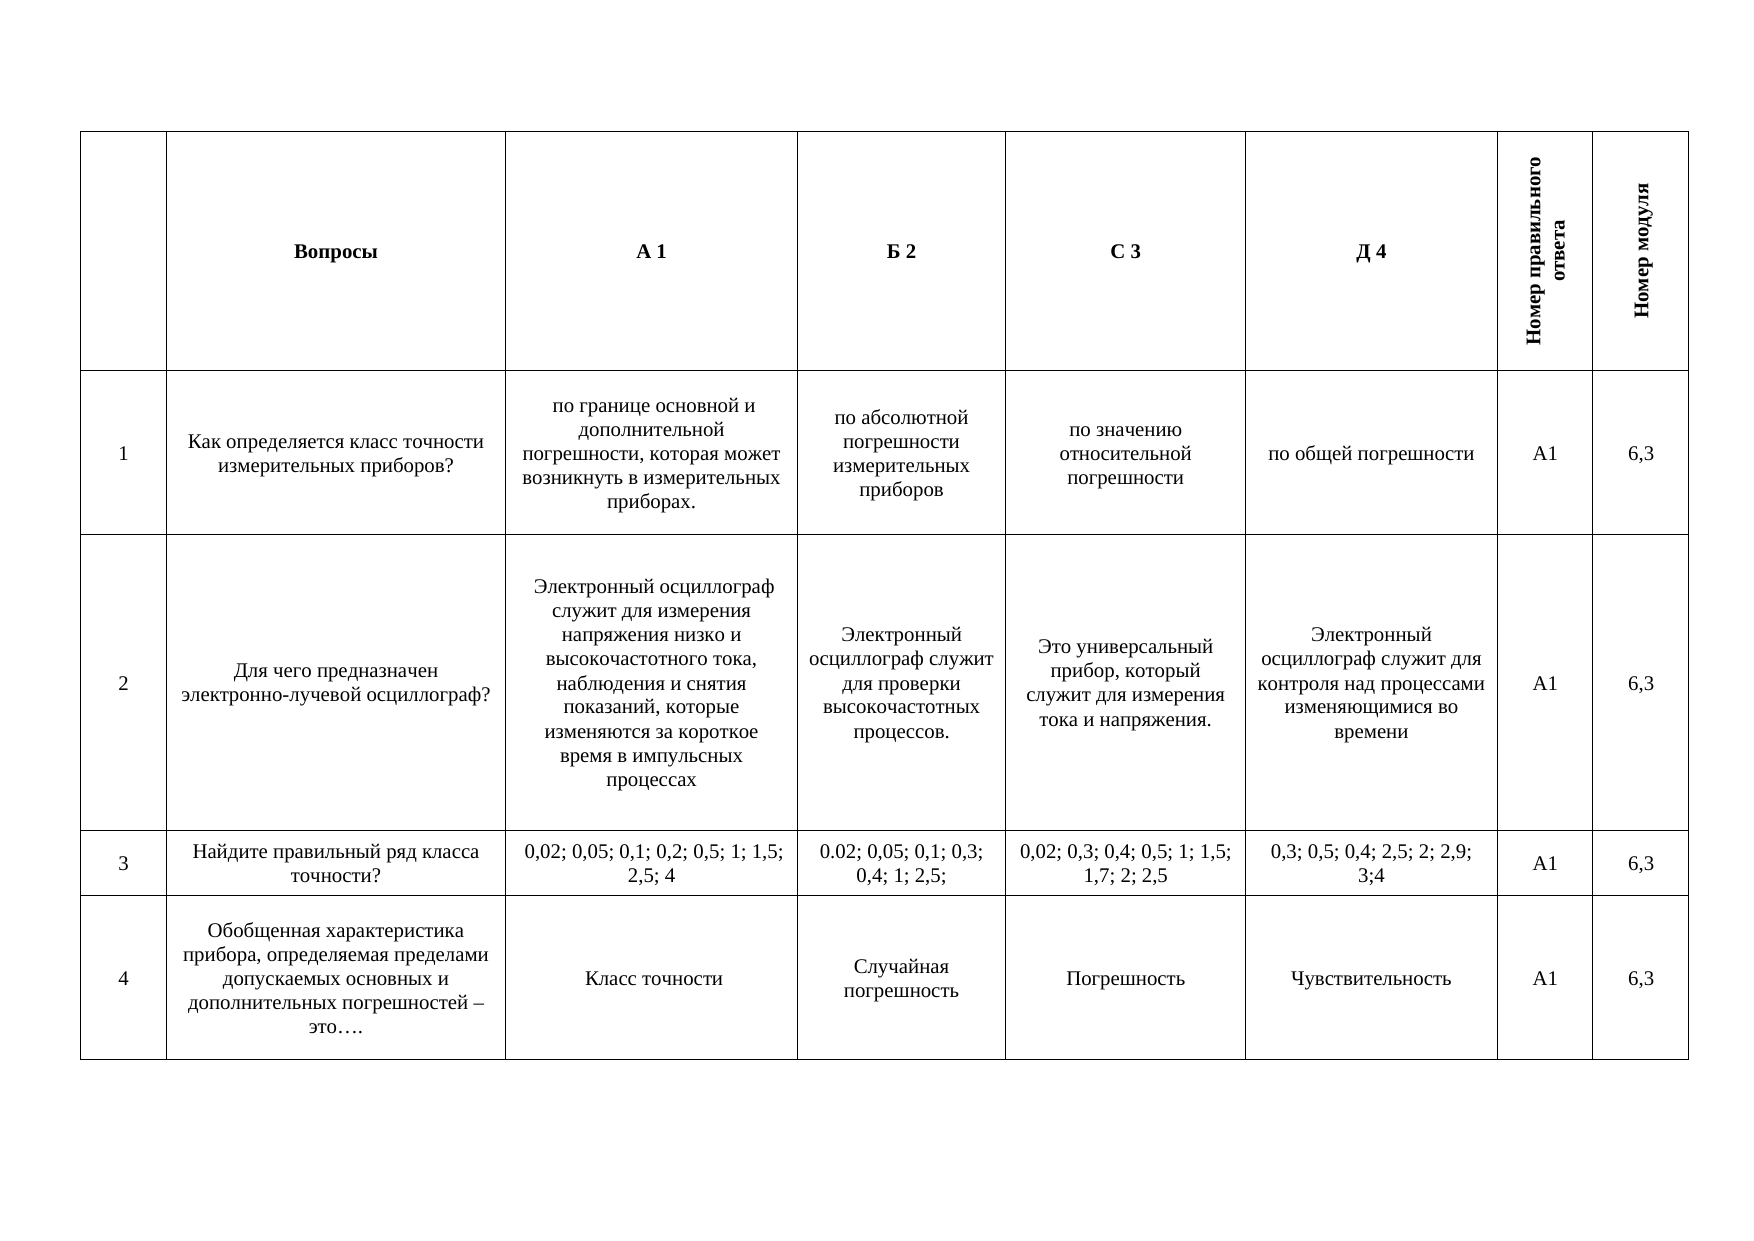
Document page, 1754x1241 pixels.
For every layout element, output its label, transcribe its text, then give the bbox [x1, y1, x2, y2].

table_cell A1 [1498, 896, 1592, 1059]
table_cell 6,3 [1593, 831, 1688, 895]
table_cell Обобщенная характеристика прибора, определяемая пределами допускаемых основных и дополнительных погрешностей – это…. [167, 896, 505, 1059]
table_cell Электронный осциллограф служит для измерения напряжения низко и высокочастотного тока, наблюдения и снятия показаний, которые изменяются за короткое время в импульсных процессах [506, 535, 797, 829]
table_cell 0,02; 0,3; 0,4; 0,5; 1; 1,5; 1,7; 2; 2,5 [1006, 831, 1245, 895]
table_cell Б 2 [798, 132, 1005, 370]
table_cell Номер модуля [1593, 132, 1688, 370]
table_cell Это универсальный прибор, который служит для измерения тока и напряжения. [1006, 535, 1245, 829]
table_cell по границе основной и дополнительной погрешности, которая может возникнуть в измерительных приборах. [506, 371, 797, 534]
table_cell 6,3 [1593, 896, 1688, 1059]
table_cell по абсолютной погрешности измерительных приборов [798, 371, 1005, 534]
table_cell Номер правильного ответа [1498, 132, 1592, 370]
table_cell 6,3 [1593, 535, 1688, 829]
table_cell по общей погрешности [1246, 371, 1497, 534]
table_cell 1 [81, 371, 166, 534]
table_cell 0,02; 0,05; 0,1; 0,2; 0,5; 1; 1,5; 2,5; 4 [506, 831, 797, 895]
table_cell Вопросы [167, 132, 505, 370]
table_cell Найдите правильный ряд класса точности? [167, 831, 505, 895]
table_cell [81, 132, 166, 370]
table_cell A1 [1498, 831, 1592, 895]
table_cell 2 [81, 535, 166, 829]
table_cell Д 4 [1246, 132, 1497, 370]
table_cell Случайная погрешность [798, 896, 1005, 1059]
table_cell Для чего предназначен электронно-лучевой осциллограф? [167, 535, 505, 829]
table_cell А 1 [506, 132, 797, 370]
table_cell Как определяется класс точности измерительных приборов? [167, 371, 505, 534]
table_cell 6,3 [1593, 371, 1688, 534]
table_cell Класс точности [506, 896, 797, 1059]
table_cell Погрешность [1006, 896, 1245, 1059]
table_cell A1 [1498, 371, 1592, 534]
table_cell A1 [1498, 535, 1592, 829]
table_cell 0.02; 0,05; 0,1; 0,3; 0,4; 1; 2,5; [798, 831, 1005, 895]
table_cell 4 [81, 896, 166, 1059]
table_cell 0,3; 0,5; 0,4; 2,5; 2; 2,9; 3;4 [1246, 831, 1497, 895]
table_cell Чувствительность [1246, 896, 1497, 1059]
table_cell Электронный осциллограф служит для проверки высокочастотных процессов. [798, 535, 1005, 829]
table_cell Электронный осциллограф служит для контроля над процессами изменяющимися во времени [1246, 535, 1497, 829]
table_cell 3 [81, 831, 166, 895]
table_cell по значению относительной погрешности [1006, 371, 1245, 534]
table_cell С 3 [1006, 132, 1245, 370]
